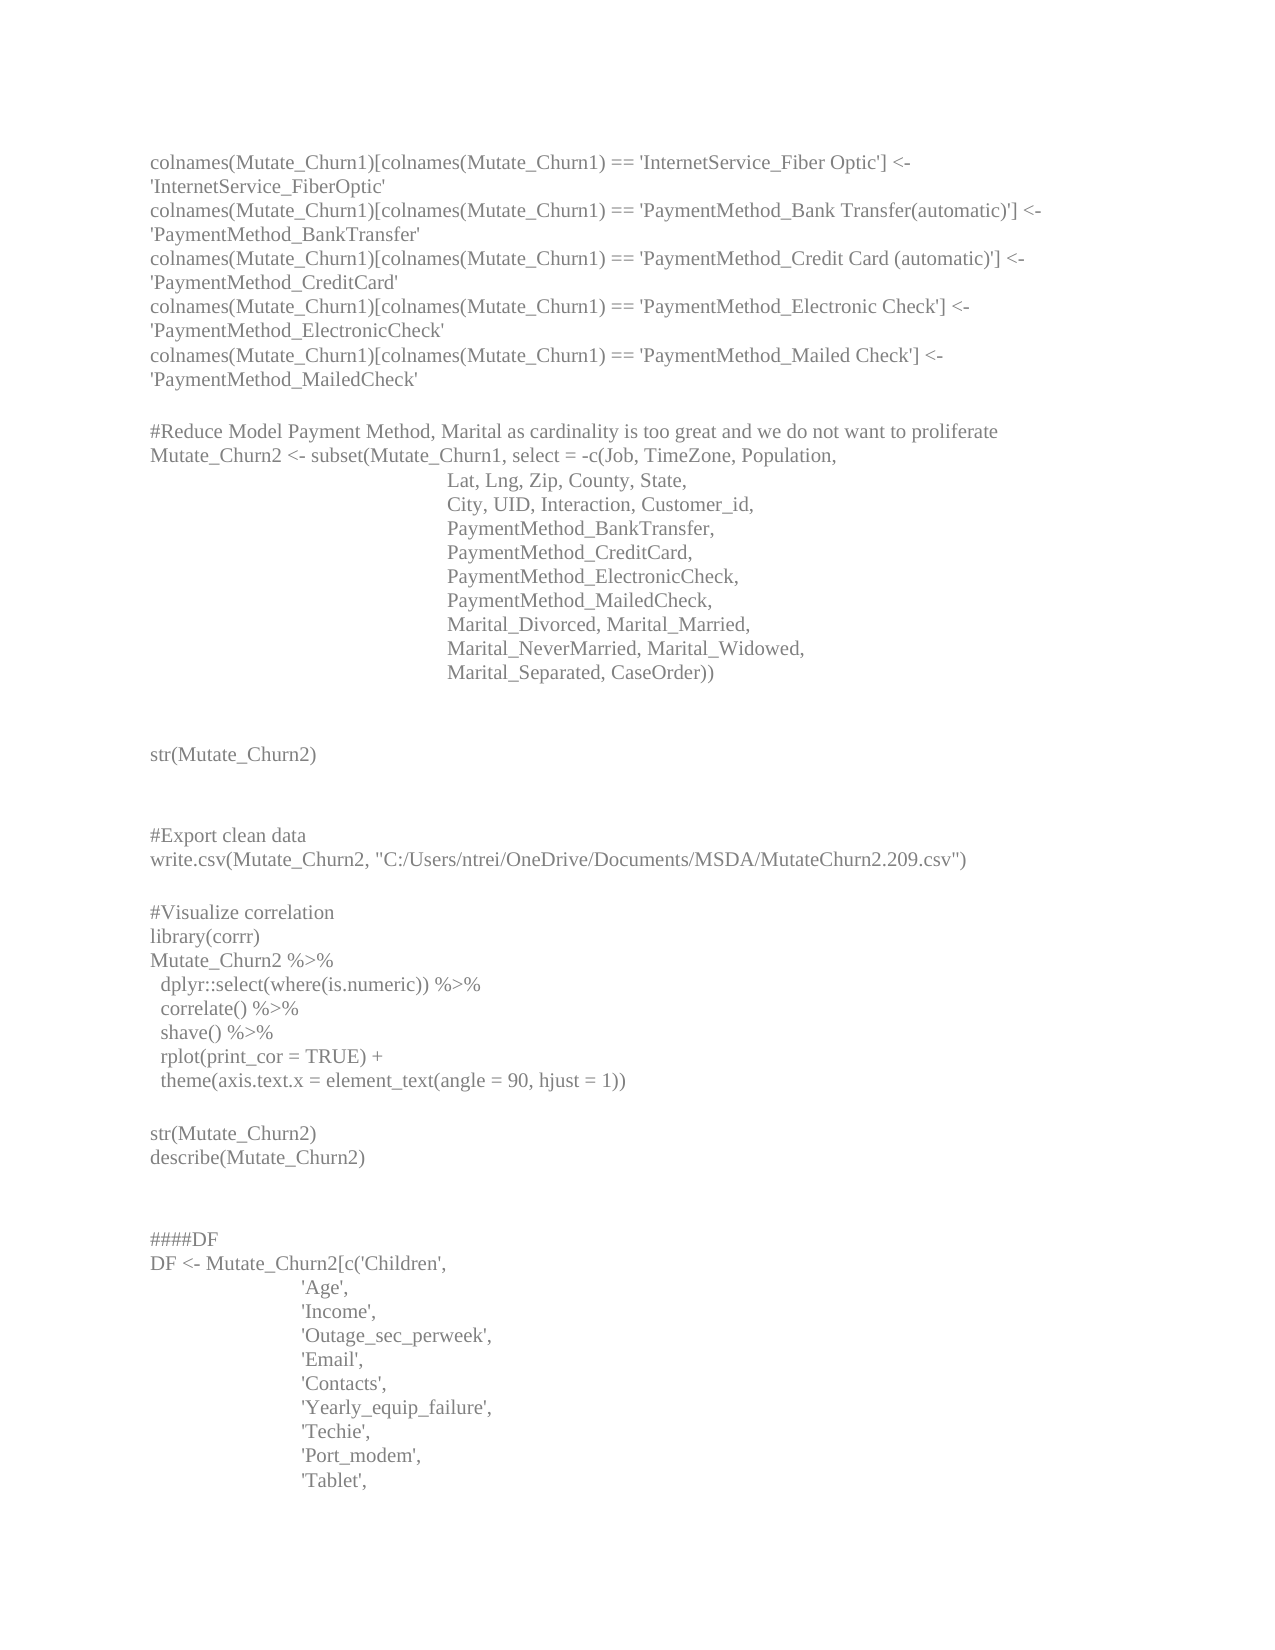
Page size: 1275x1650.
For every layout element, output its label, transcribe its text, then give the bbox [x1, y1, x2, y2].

text colnames(Mutate_Churn1)[colnames(Mutate_Churn1) == 'PaymentMethod_Electronic Check'] <- 'PaymentMethod_ElectronicCheck' [150, 294, 1125, 342]
text #Export clean data [150, 823, 1125, 847]
text PaymentMethod_MailedCheck, [150, 588, 1125, 612]
text colnames(Mutate_Churn1)[colnames(Mutate_Churn1) == 'PaymentMethod_Mailed Check'] <- 'PaymentMethod_MailedCheck' [150, 342, 1125, 391]
text 'Outage_sec_perweek', [150, 1323, 1125, 1347]
text PaymentMethod_ElectronicCheck, [150, 564, 1125, 588]
text str(Mutate_Churn2) [150, 1121, 1125, 1145]
text colnames(Mutate_Churn1)[colnames(Mutate_Churn1) == 'PaymentMethod_Credit Card (automatic)'] <- 'PaymentMethod_CreditCard' [150, 246, 1125, 294]
text DF <- Mutate_Churn2[c('Children', [150, 1251, 1125, 1275]
text #Reduce Model Payment Method, Marital as cardinality is too great and we do not want to proliferate [150, 419, 1125, 443]
text Marital_NeverMarried, Marital_Widowed, [150, 636, 1125, 660]
text dplyr::select(where(is.numeric)) %>% [150, 972, 1125, 996]
text Mutate_Churn2 %>% [150, 948, 1125, 972]
text Mutate_Churn2 <- subset(Mutate_Churn1, select = -c(Job, TimeZone, Population, [150, 443, 1125, 467]
text Lat, Lng, Zip, County, State, [150, 467, 1125, 492]
text shave() %>% [150, 1020, 1125, 1044]
text 'Email', [150, 1347, 1125, 1371]
text 'Tablet', [150, 1467, 1125, 1492]
text 'Port_modem', [150, 1443, 1125, 1467]
text ####DF [150, 1227, 1125, 1251]
text colnames(Mutate_Churn1)[colnames(Mutate_Churn1) == 'InternetService_Fiber Optic'] <- 'InternetService_FiberOptic' [150, 150, 1125, 198]
text 'Yearly_equip_failure', [150, 1395, 1125, 1419]
text colnames(Mutate_Churn1)[colnames(Mutate_Churn1) == 'PaymentMethod_Bank Transfer(automatic)'] <- 'PaymentMethod_BankTransfer' [150, 198, 1125, 246]
text #Visualize correlation [150, 900, 1125, 924]
text describe(Mutate_Churn2) [150, 1145, 1125, 1169]
text 'Contacts', [150, 1371, 1125, 1395]
text 'Age', [150, 1275, 1125, 1299]
text library(corrr) [150, 924, 1125, 948]
text 'Income', [150, 1299, 1125, 1323]
text correlate() %>% [150, 996, 1125, 1020]
text str(Mutate_Churn2) [150, 742, 1125, 766]
text PaymentMethod_BankTransfer, [150, 516, 1125, 540]
text Marital_Separated, CaseOrder)) [150, 660, 1125, 684]
text theme(axis.text.x = element_text(angle = 90, hjust = 1)) [150, 1068, 1125, 1092]
text write.csv(Mutate_Churn2, "C:/Users/ntrei/OneDrive/Documents/MSDA/MutateChurn2.209.csv") [150, 847, 1125, 871]
text City, UID, Interaction, Customer_id, [150, 492, 1125, 516]
text PaymentMethod_CreditCard, [150, 540, 1125, 564]
text 'Techie', [150, 1419, 1125, 1443]
text rplot(print_cor = TRUE) + [150, 1044, 1125, 1068]
text Marital_Divorced, Marital_Married, [150, 612, 1125, 636]
